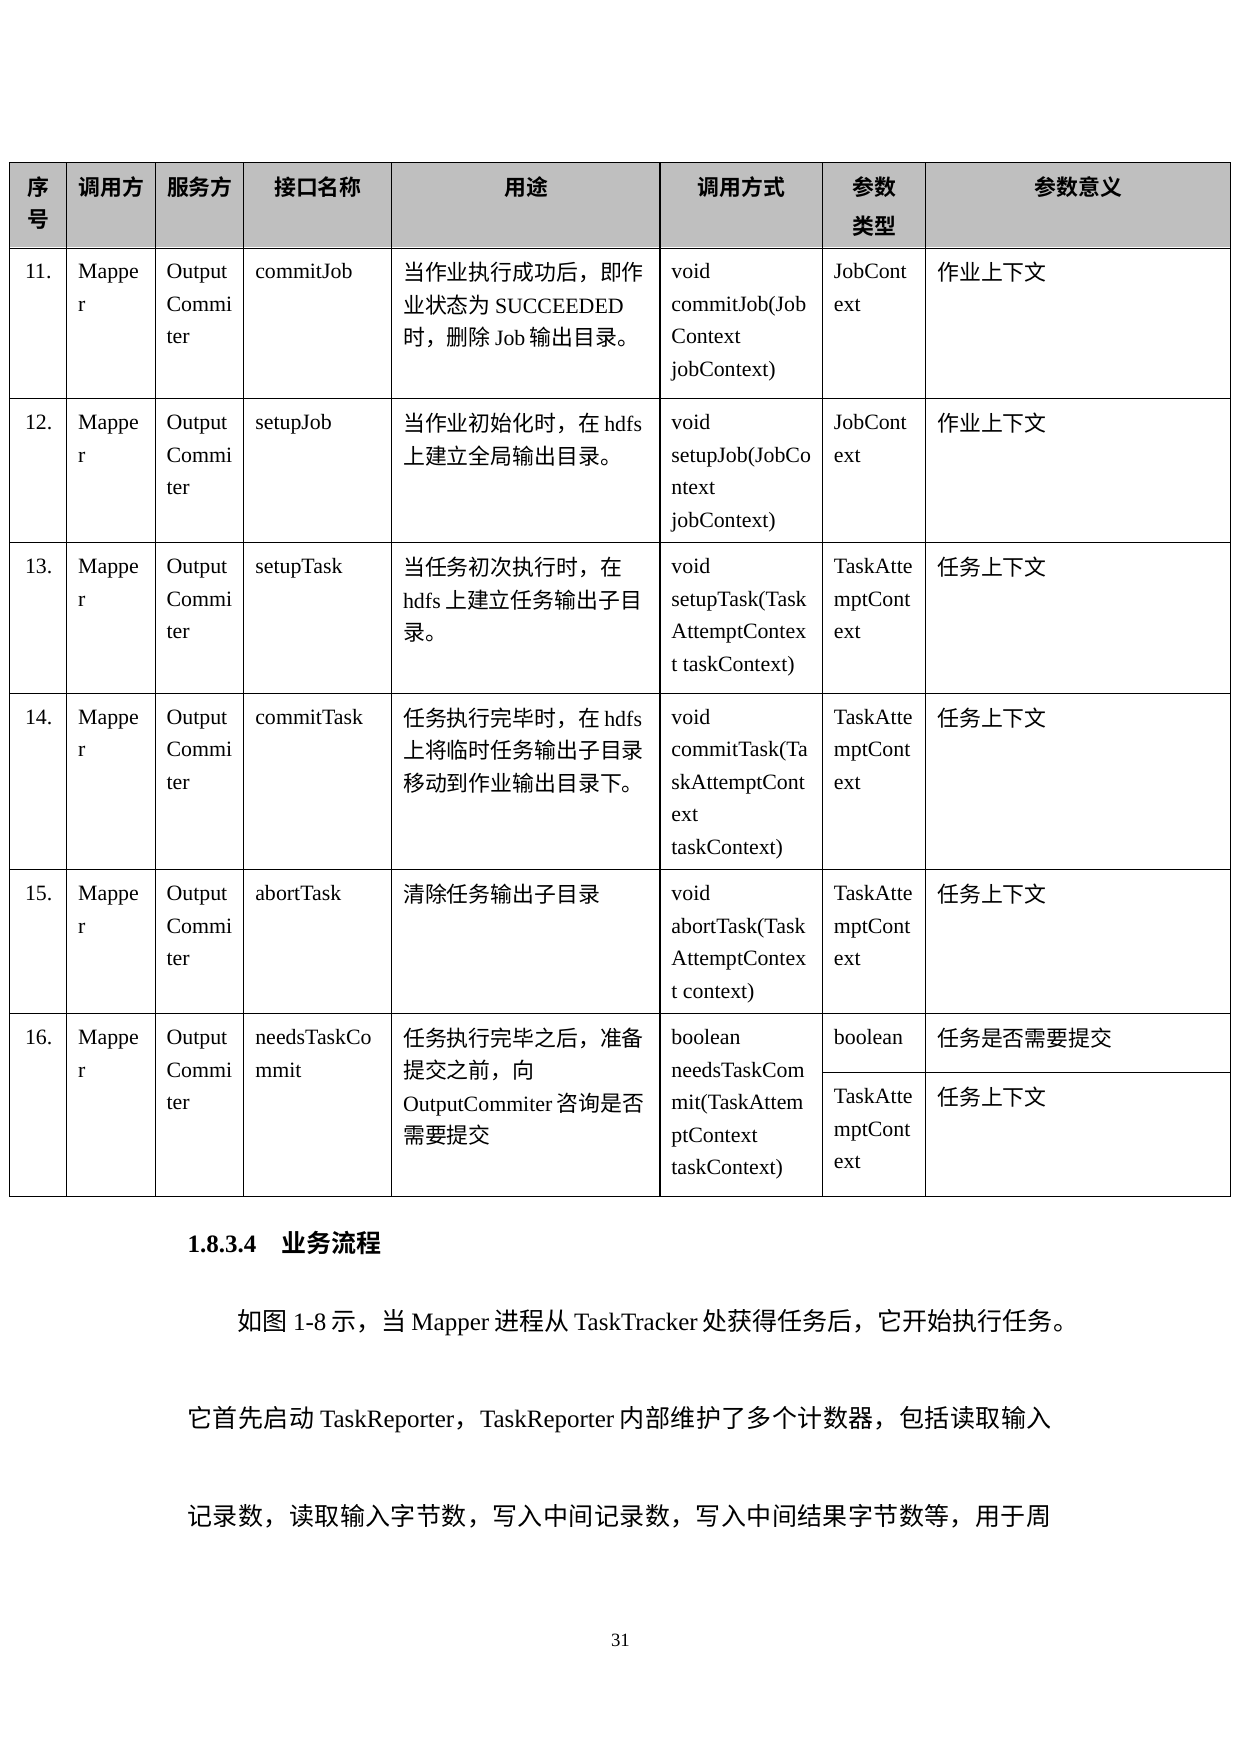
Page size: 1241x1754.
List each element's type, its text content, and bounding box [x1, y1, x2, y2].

table_header 调用方 [67, 163, 155, 247]
table_cell commitJob [244, 249, 391, 398]
table_cell void setupTask(TaskAttemptContext taskContext) [661, 543, 822, 693]
subtitle 业务流程 [187, 1209, 1053, 1274]
table_cell 作业上下文 [926, 249, 1230, 398]
table_cell Mapper [67, 543, 155, 693]
table_header 服务方 [156, 163, 243, 247]
table_cell OutputCommiter [156, 543, 243, 693]
table_cell 当作业执行成功后，即作业状态为SUCCEEDED时，删除Job输出目录。 [392, 249, 659, 398]
table_cell TaskAttemptContext [823, 870, 925, 1013]
table_cell 作业上下文 [926, 399, 1230, 542]
table_cell 任务上下文 [926, 543, 1230, 693]
table_cell [10, 249, 66, 398]
table_cell 任务执行完毕之后，准备提交之前，向OutputCommiter咨询是否需要提交 [392, 1014, 659, 1196]
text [187, 1287, 1053, 1547]
table_header 调用方式 [661, 163, 822, 247]
table_cell boolean needsTaskCommit(TaskAttemptContext taskContext) [661, 1014, 822, 1196]
table_cell boolean [823, 1014, 925, 1072]
table_cell abortTask [244, 870, 391, 1013]
table_cell Mapper [67, 399, 155, 542]
table_cell OutputCommiter [156, 249, 243, 398]
table_cell 当作业初始化时，在hdfs上建立全局输出目录。 [392, 399, 659, 542]
table_cell void abortTask(TaskAttemptContext context) [661, 870, 822, 1013]
table_cell [10, 694, 66, 869]
table_cell OutputCommiter [156, 870, 243, 1013]
table_cell 任务上下文 [926, 694, 1230, 869]
table_cell [10, 399, 66, 542]
table_cell TaskAttemptContext [823, 543, 925, 693]
table_header 参数意义 [926, 163, 1230, 247]
table_cell [10, 543, 66, 693]
table_header 参数 类型 [823, 163, 925, 247]
table_cell JobContext [823, 249, 925, 398]
table_cell setupTask [244, 543, 391, 693]
table_cell setupJob [244, 399, 391, 542]
table_cell JobContext [823, 399, 925, 542]
table_cell 当任务初次执行时，在hdfs上建立任务输出子目录。 [392, 543, 659, 693]
table_cell TaskAttemptContext [823, 1073, 925, 1196]
table_cell [10, 870, 66, 1013]
table_header 接口名称 [244, 163, 391, 247]
table_cell Mapper [67, 694, 155, 869]
table_cell void commitJob(JobContext jobContext) [661, 249, 822, 398]
table_cell 任务上下文 [926, 1073, 1230, 1196]
table_cell 清除任务输出子目录 [392, 870, 659, 1013]
table_cell 任务上下文 [926, 870, 1230, 1013]
table_header 用途 [392, 163, 659, 247]
table_cell Mapper [67, 1014, 155, 1196]
table_cell void commitTask(TaskAttemptContext taskContext) [661, 694, 822, 869]
table_cell void setupJob(JobContext jobContext) [661, 399, 822, 542]
table_cell OutputCommiter [156, 694, 243, 869]
table_cell TaskAttemptContext [823, 694, 925, 869]
table_cell Mapper [67, 249, 155, 398]
table_cell [10, 1014, 66, 1196]
table_cell needsTaskCommit [244, 1014, 391, 1196]
table_header 序号 [10, 163, 66, 247]
table_cell commitTask [244, 694, 391, 869]
table_cell OutputCommiter [156, 1014, 243, 1196]
table_cell 任务是否需要提交 [926, 1014, 1230, 1072]
table_cell 任务执行完毕时，在hdfs上将临时任务输出子目录移动到作业输出目录下。 [392, 694, 659, 869]
table_cell OutputCommiter [156, 399, 243, 542]
table_cell Mapper [67, 870, 155, 1013]
